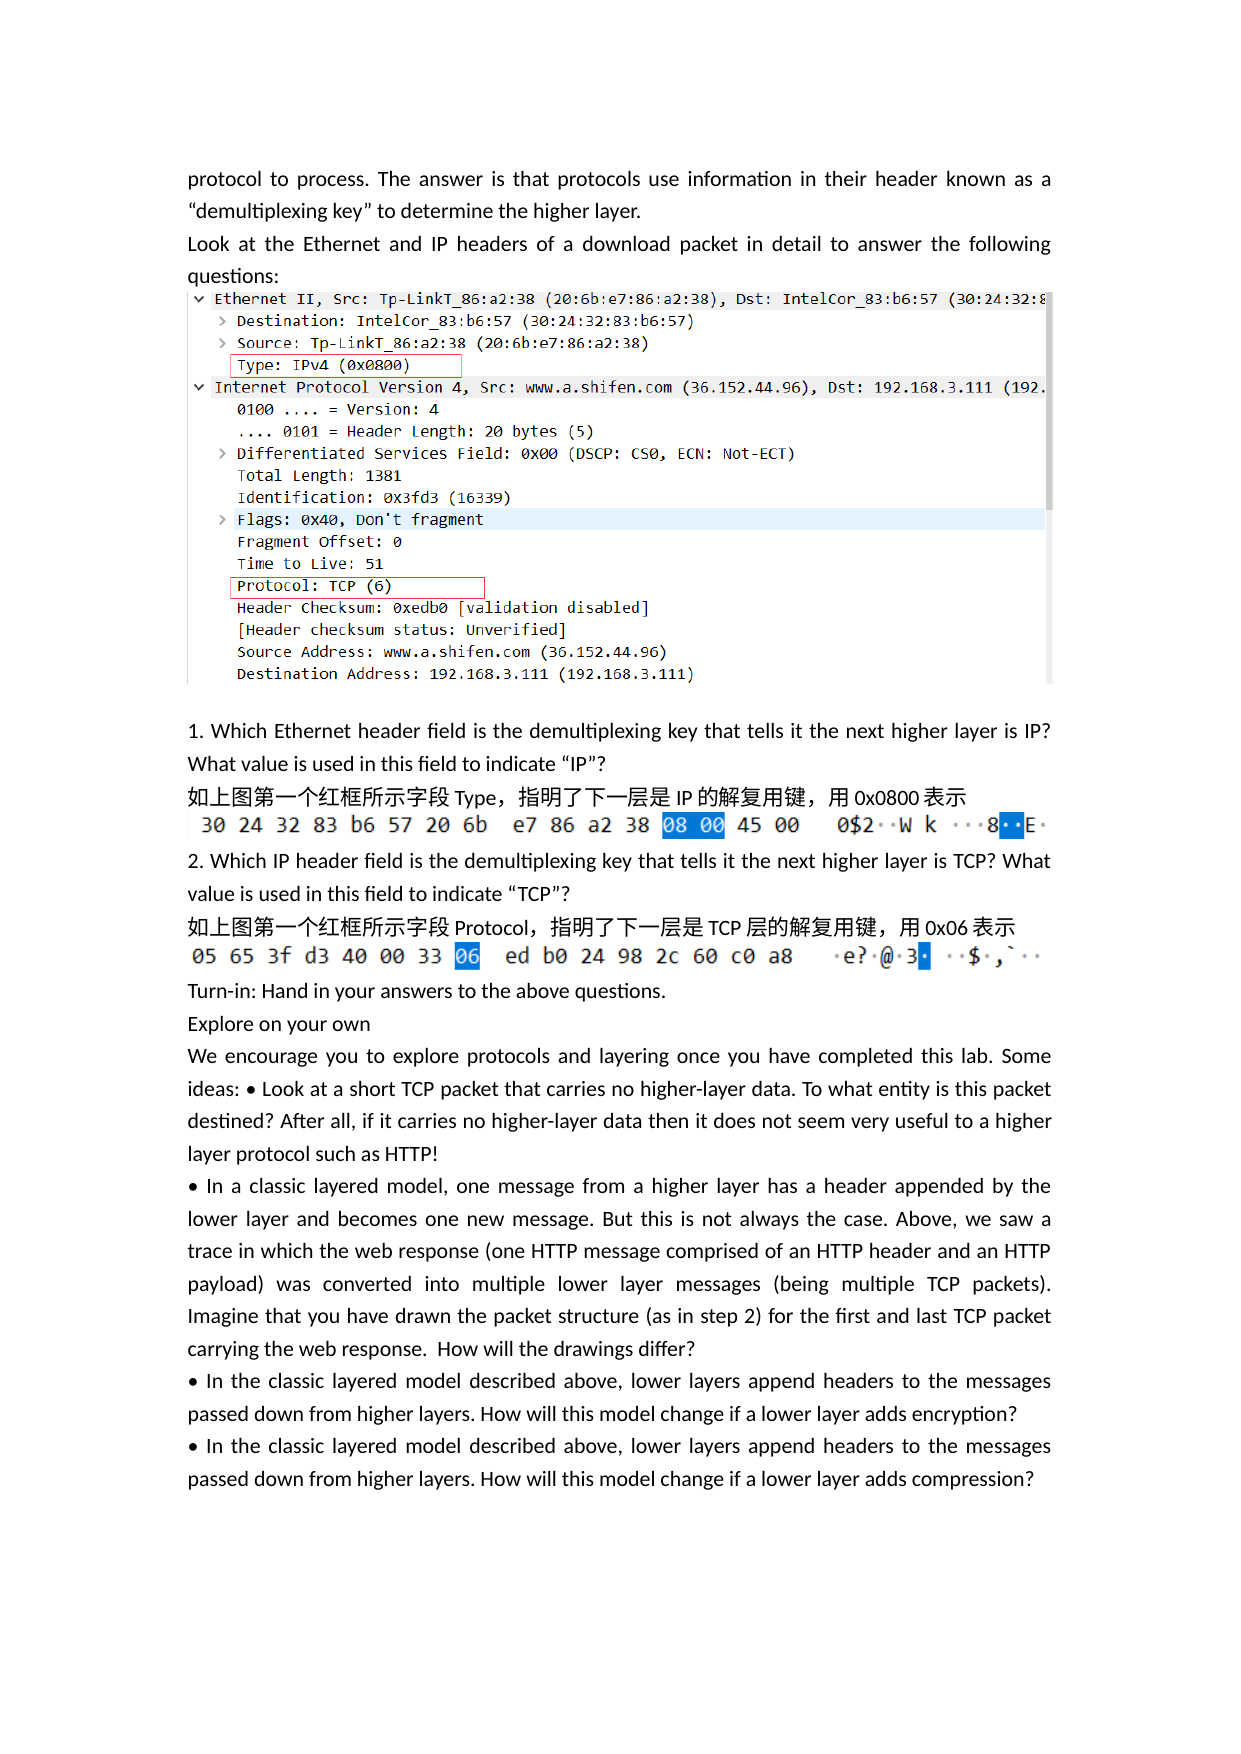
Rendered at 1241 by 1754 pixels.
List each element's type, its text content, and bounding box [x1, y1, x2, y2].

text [187, 162, 1053, 227]
text Turn-in: Hand in your answers to the above questions. [187, 974, 1053, 1007]
text • In the classic layered model described above, lower layers append headers to the messages passed down from higher layers. How will this model change if a lower layer adds encryption? [187, 1364, 1053, 1429]
text 1. Which Ethernet header field is the demultiplexing key that tells it the next higher layer is IP? What value is used in this field to indicate “IP”? [187, 714, 1053, 779]
text • In the classic layered model described above, lower layers append headers to the messages passed down from higher layers. How will this model change if a lower layer adds compression? [187, 1429, 1053, 1494]
text Look at the Ethernet and IP headers of a download packet in detail to answer the following questions: [187, 227, 1053, 292]
text • In a classic layered model, one message from a higher layer has a header appended by the lower layer and becomes one new message. But this is not always the case. Above, we saw a trace in which the web response (one HTTP message comprised of an HTTP header and an HTTP payload) was converted into multiple lower layer messages (being multiple TCP packets). Imagine that you have drawn the packet structure (as in step 2) for the first and last TCP packet carrying the web response. How will the drawings differ? [187, 1169, 1053, 1364]
picture [187, 942, 1050, 974]
picture [187, 812, 1053, 839]
text 2. Which IP header field is the demultiplexing key that tells it the next higher layer is TCP? What value is used in this field to indicate “TCP”? [187, 844, 1053, 909]
text Explore on your own [187, 1007, 1053, 1039]
text 如上图第一个红框所示字段Type，指明了下一层是IP的解复用键，用0x0800表示 [187, 779, 1053, 812]
text 如上图第一个红框所示字段Protocol，指明了下一层是TCP层的解复用键，用0x06表示 [187, 909, 1053, 942]
picture [187, 292, 1053, 684]
text We encourage you to explore protocols and layering once you have completed this lab. Some ideas: • Look at a short TCP packet that carries no higher-layer data. To what entity is this packet destined? After all, if it carries no higher-layer data then it does not seem very useful to a higher layer protocol such as HTTP! [187, 1039, 1053, 1169]
